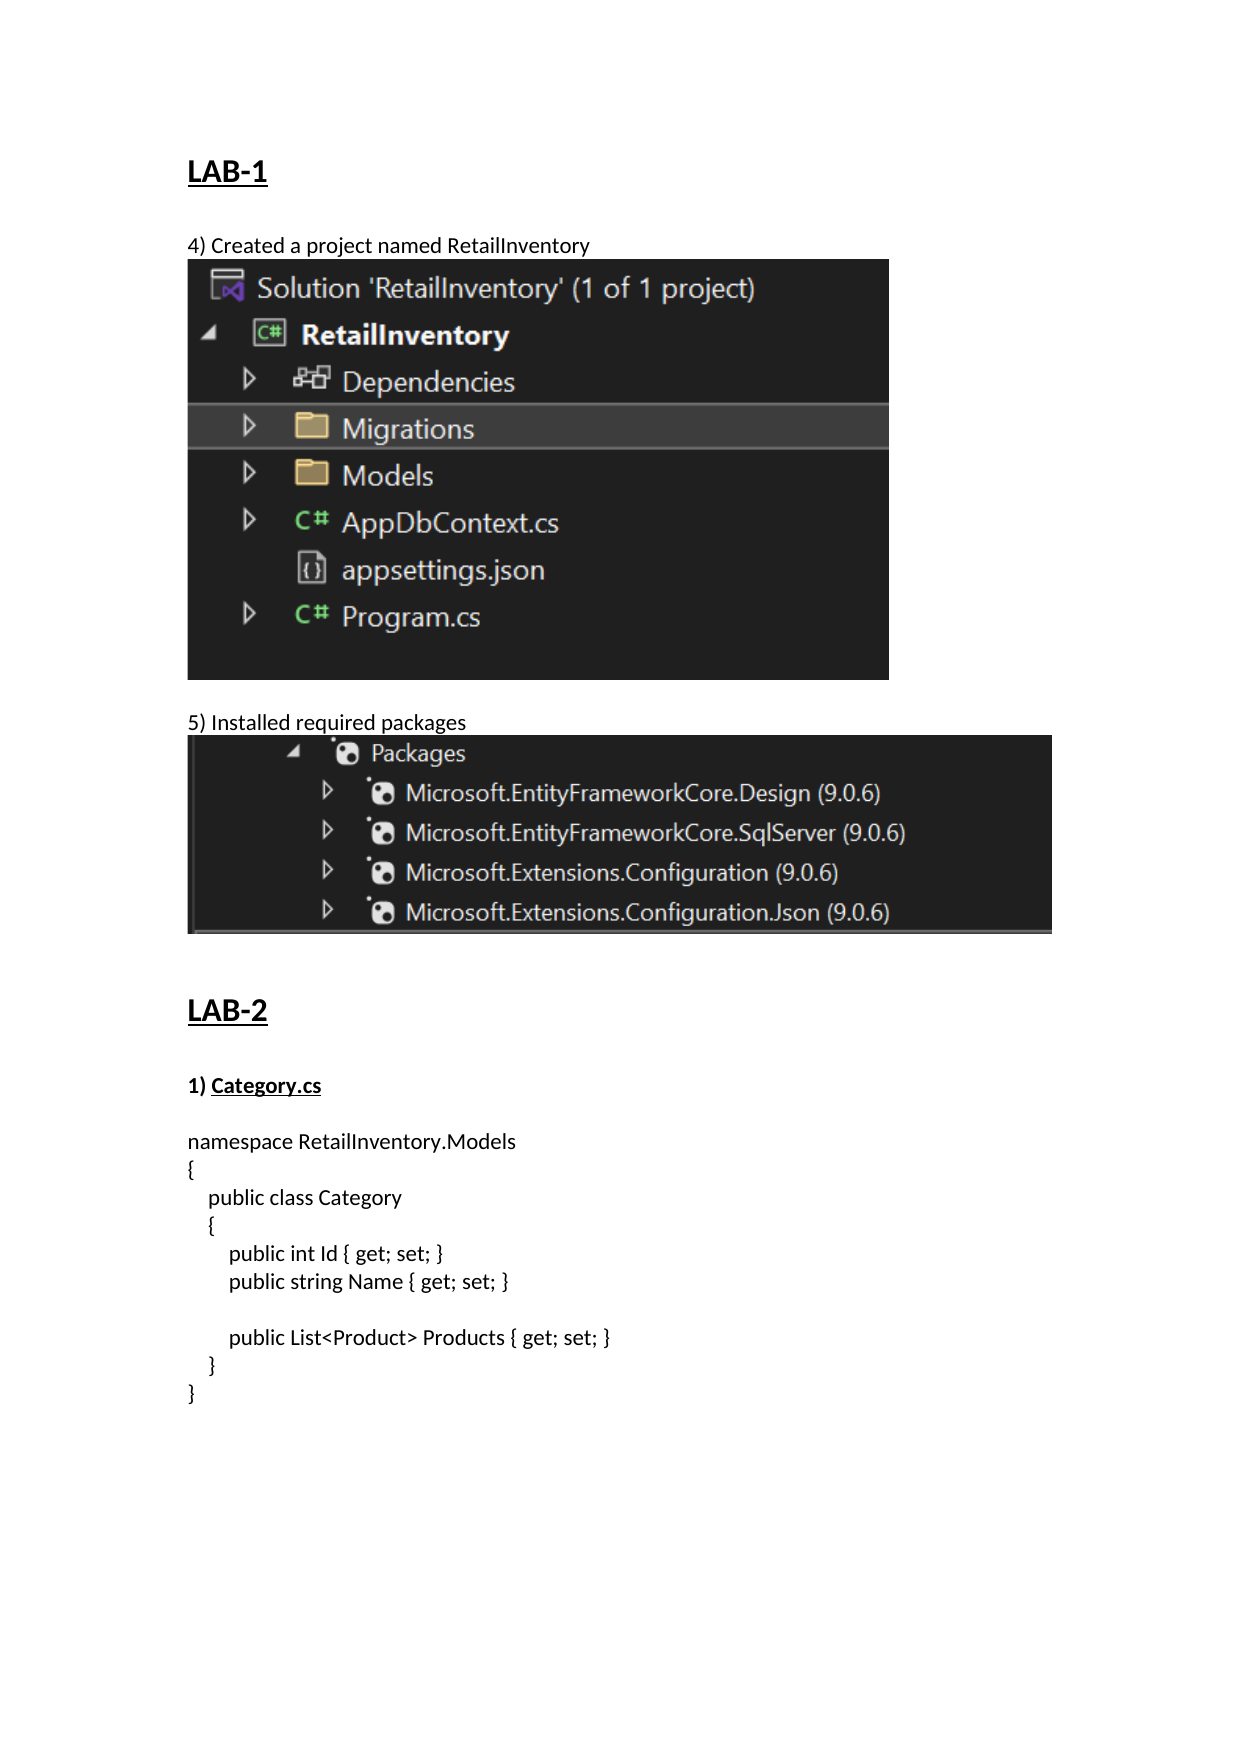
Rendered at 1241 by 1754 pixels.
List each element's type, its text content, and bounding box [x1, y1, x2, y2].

list public int Id { get; set; } [187, 1239, 1053, 1267]
list } [187, 1351, 1053, 1379]
list { [187, 1155, 1053, 1183]
list Installed required packages [187, 708, 1053, 736]
list { [187, 1211, 1053, 1239]
list public List<Product> Products { get; set; } [187, 1323, 1053, 1351]
picture [187, 735, 1052, 934]
list Created a project named RetailInventory [187, 231, 1053, 259]
text LAB-1 [187, 150, 1053, 191]
list public class Category [187, 1183, 1053, 1211]
list } [187, 1379, 1053, 1407]
list Category.cs [187, 1071, 1053, 1099]
list LAB-2 [187, 989, 1053, 1030]
list public string Name { get; set; } [187, 1267, 1053, 1295]
list namespace RetailInventory.Models [187, 1127, 1053, 1155]
picture [187, 259, 889, 680]
